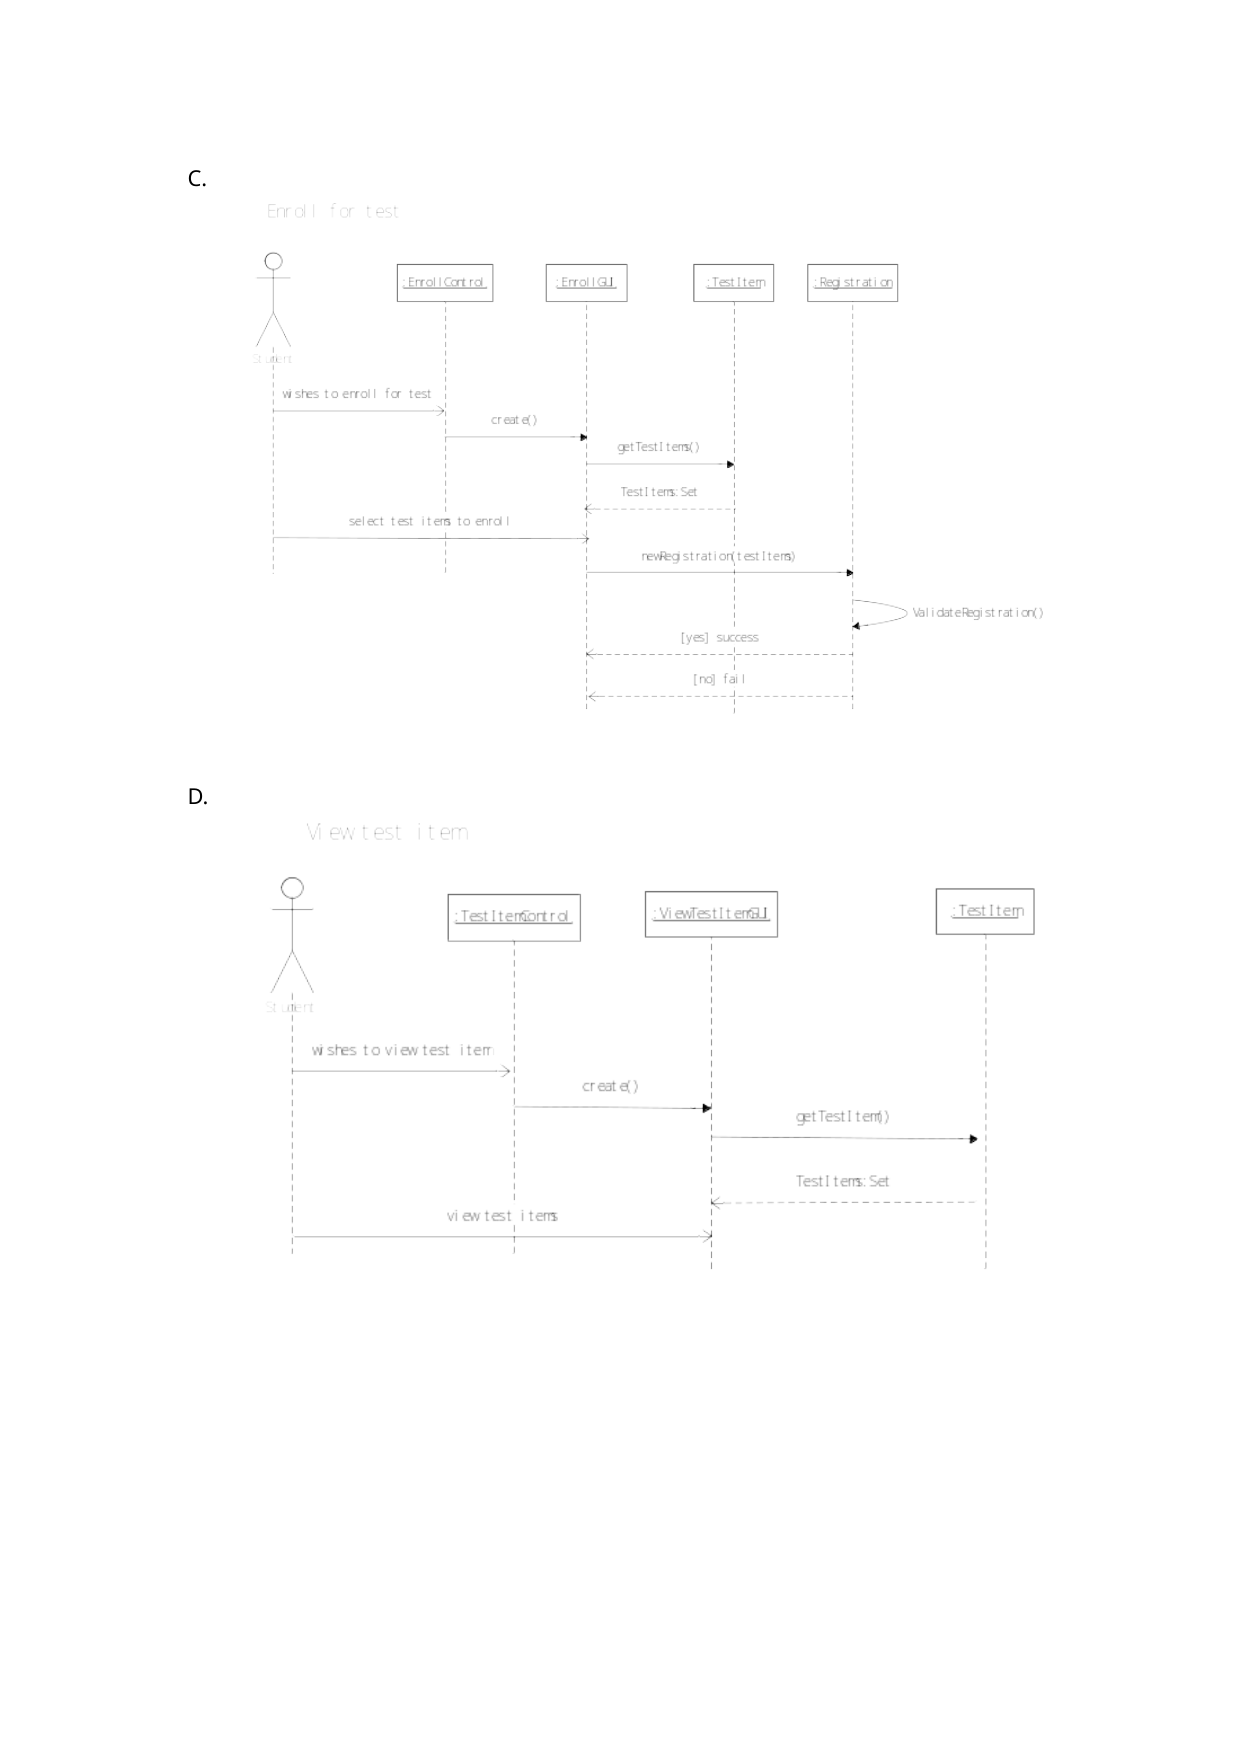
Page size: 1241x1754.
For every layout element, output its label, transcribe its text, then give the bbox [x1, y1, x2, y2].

text D. [187, 779, 1053, 812]
text C. [187, 162, 1053, 194]
